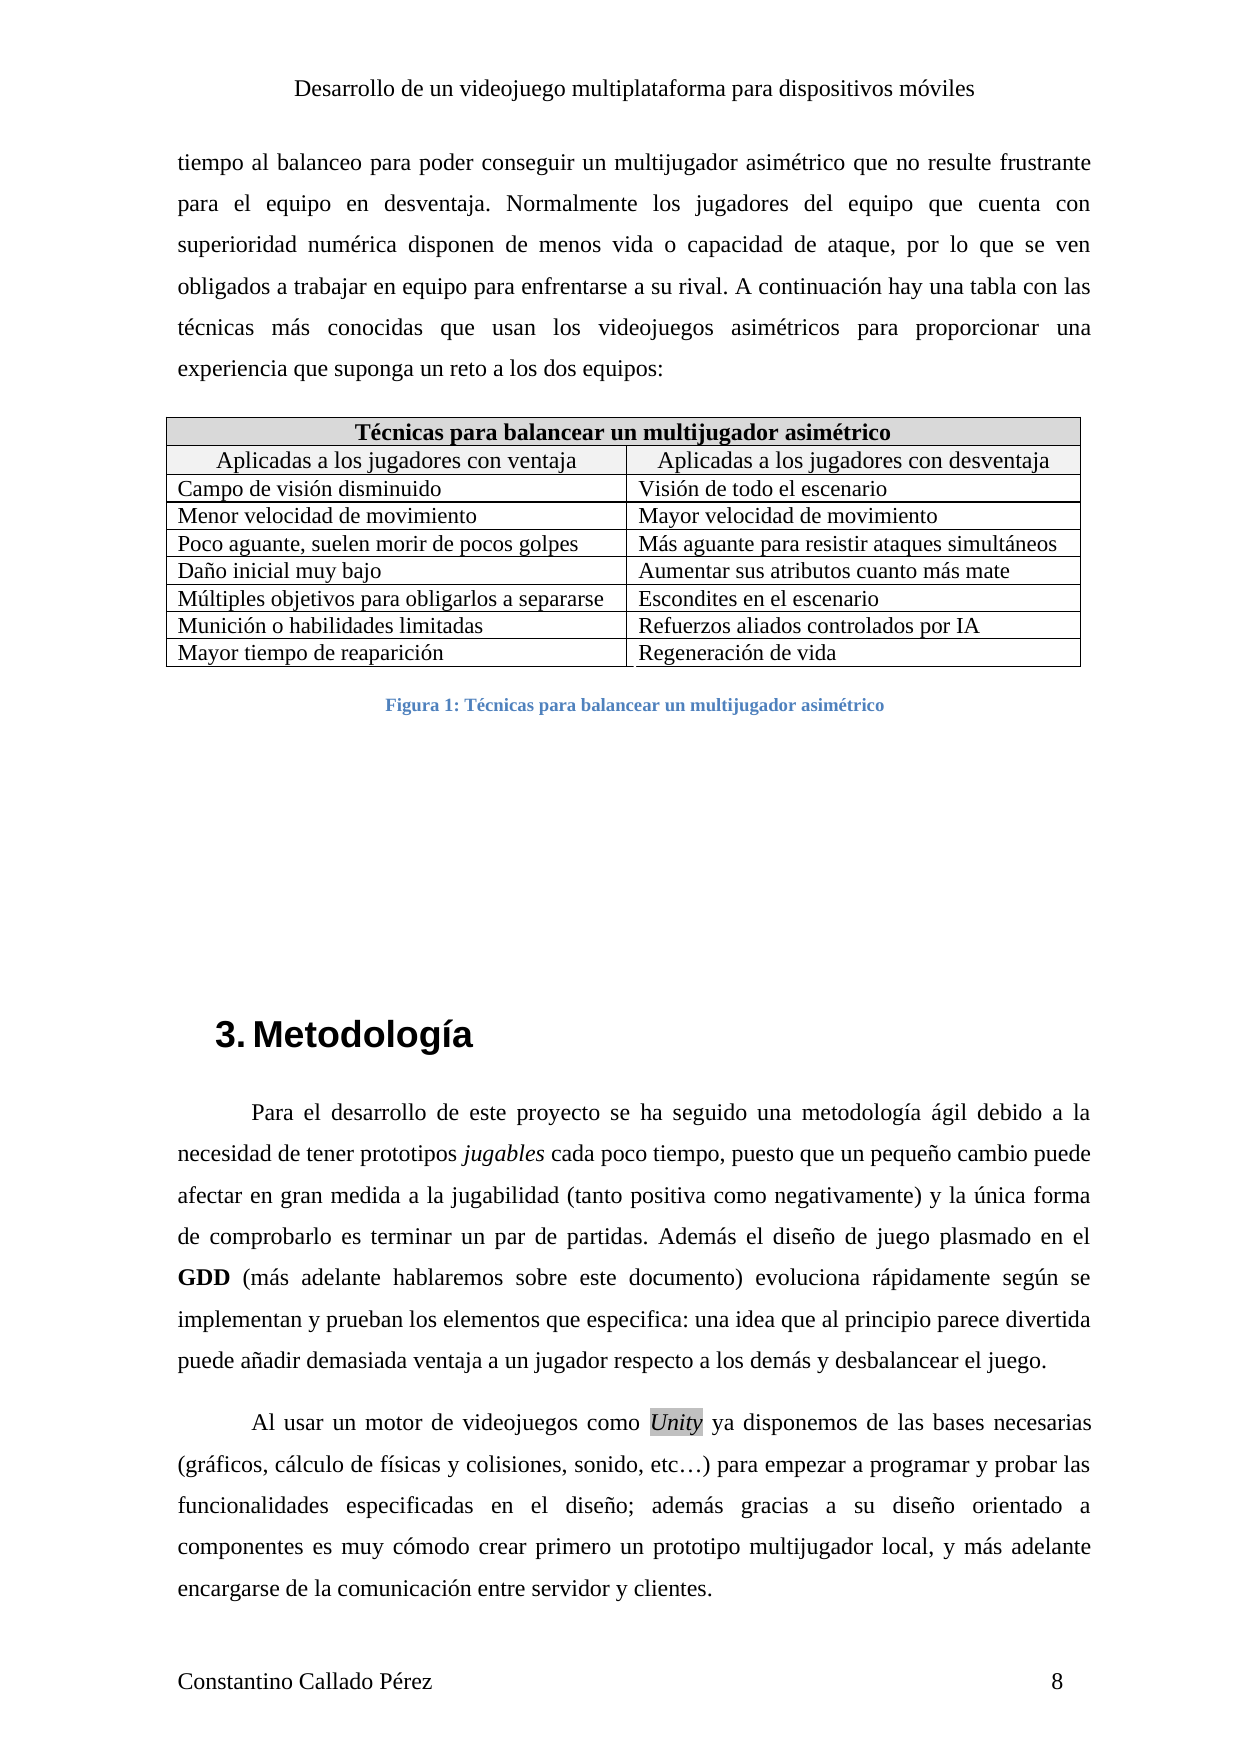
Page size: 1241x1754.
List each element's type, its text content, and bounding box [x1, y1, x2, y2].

table_cell Mayor velocidad de movimiento [627, 503, 1080, 529]
table_cell Escondites en el escenario [627, 585, 1080, 611]
table_cell Aplicadas a los jugadores con desventaja [627, 446, 1080, 474]
subtitle Metodología [215, 1012, 1092, 1055]
text Al usar un motor de videojuegos como Unity ya disponemos de las bases necesarias (gráficos, cálculo de físicas y colisiones, sonido, etc…) para empezar a programar y probar las funcionalidades especificadas en el diseño; además gracias a su diseño orientado a componentes es muy cómodo crear primero un prototipo multijugador local, y más adelante encargarse de la comunicación entre servidor y clientes. [177, 1408, 1092, 1601]
table_cell Aplicadas a los jugadores con ventaja [167, 446, 626, 474]
text Figura 1: Técnicas para balancear un multijugador asimétrico [177, 694, 1092, 716]
table_header Técnicas para balancear un multijugador asimétrico [167, 418, 1080, 445]
table_cell Menor velocidad de movimiento [167, 503, 626, 529]
table_cell Munición o habilidades limitadas [167, 612, 626, 638]
table_cell Múltiples objetivos para obligarlos a separarse [167, 585, 626, 611]
table_cell Más aguante para resistir ataques simultáneos [627, 530, 1080, 556]
table_cell Campo de visión disminuido [167, 475, 626, 501]
table_cell Aumentar sus atributos cuanto más mate [627, 557, 1080, 583]
text Para el desarrollo de este proyecto se ha seguido una metodología ágil debido a la necesidad de tener prototipos jugables cada poco tiempo, puesto que un pequeño cambio puede afectar en gran medida a la jugabilidad (tanto positiva como negativamente) y la única forma de comprobarlo es terminar un par de partidas. Además el diseño de juego plasmado en el GDD (más adelante hablaremos sobre este documento) evoluciona rápidamente según se implementan y prueban los elementos que especifica: una idea que al principio parece divertida puede añadir demasiada ventaja a un jugador respecto a los demás y desbalancear el juego. [177, 1098, 1092, 1374]
table_cell Daño inicial muy bajo [167, 557, 626, 583]
table_cell Poco aguante, suelen morir de pocos golpes [167, 530, 626, 556]
table_cell Visión de todo el escenario [627, 475, 1080, 501]
table_cell Refuerzos aliados controlados por IA [627, 612, 1080, 638]
table_cell Regeneración de vida [627, 639, 1080, 666]
table_cell Mayor tiempo de reaparición [167, 639, 626, 666]
